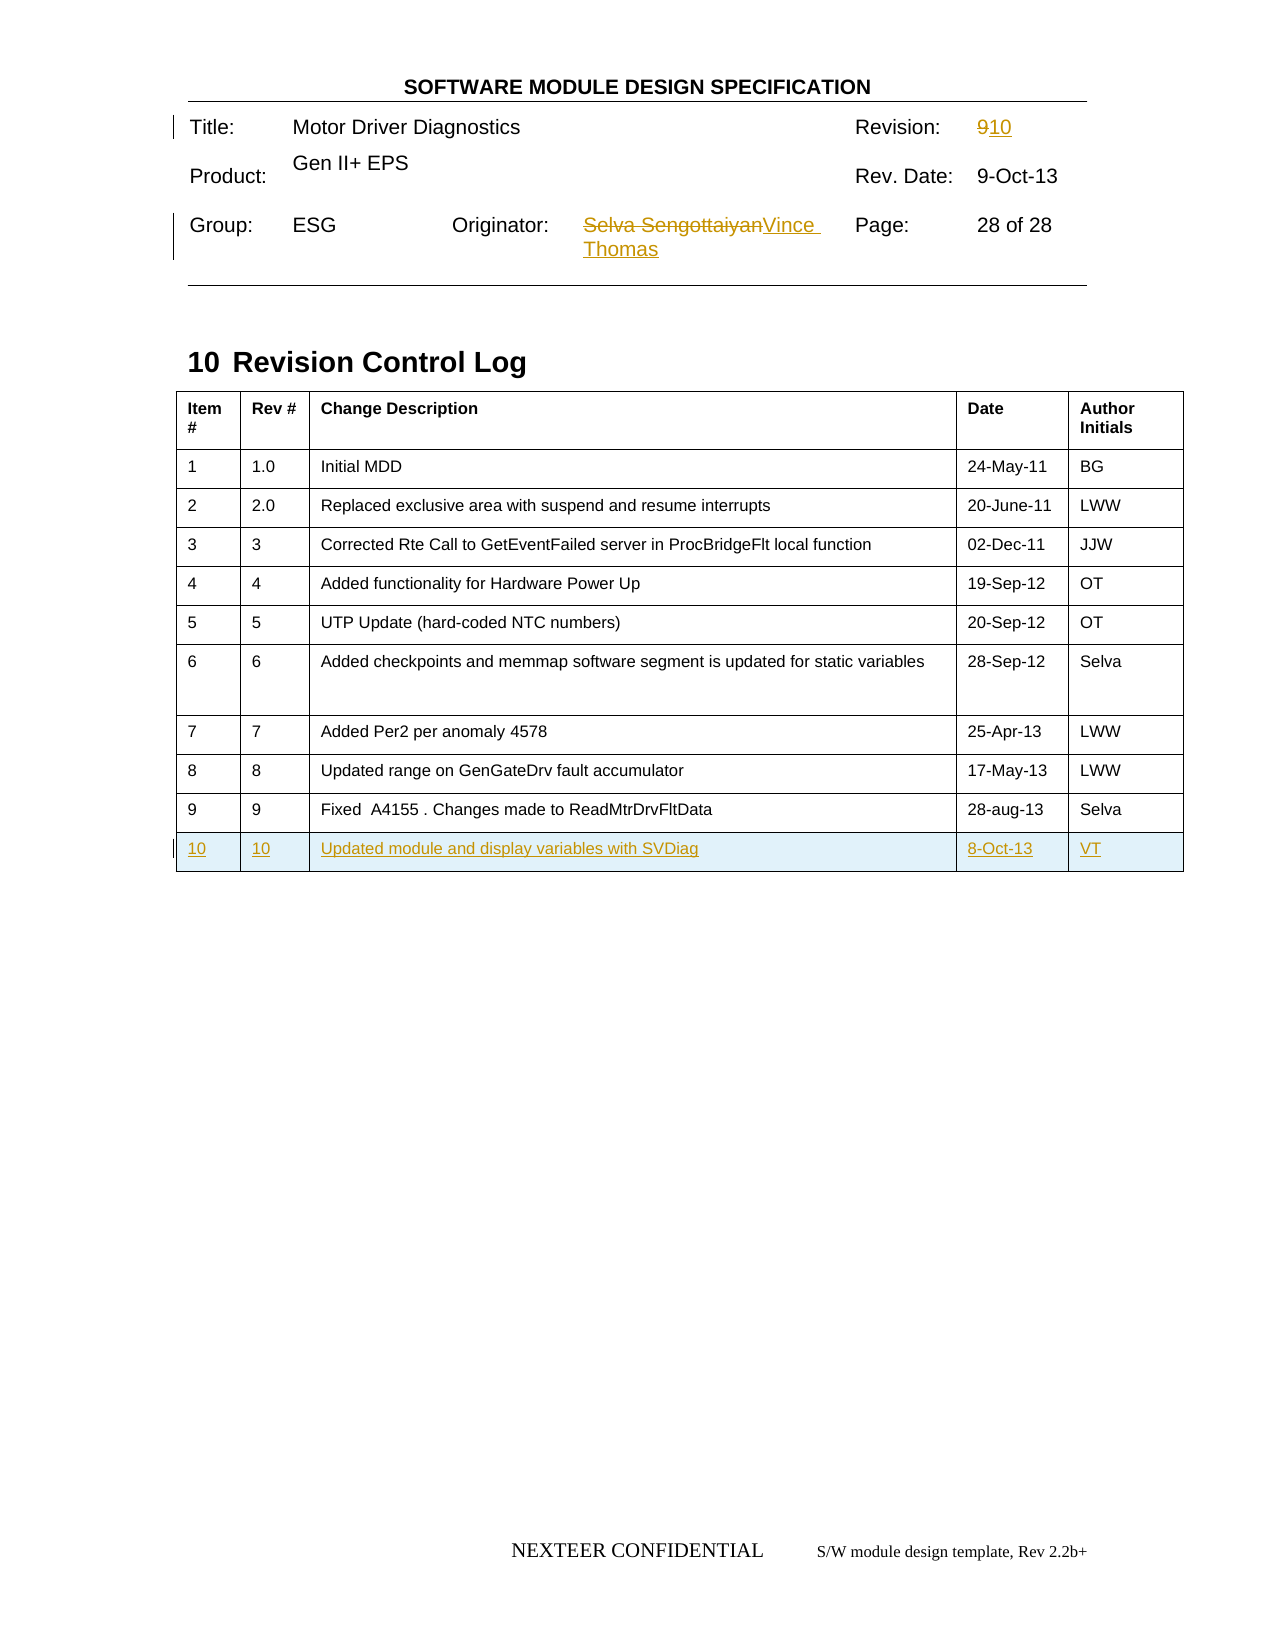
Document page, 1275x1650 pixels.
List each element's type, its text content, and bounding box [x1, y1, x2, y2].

table_cell 24-May-11 [957, 450, 1068, 488]
table_cell 28-aug-13 [957, 794, 1068, 832]
table_cell 28-Sep-12 [957, 645, 1068, 715]
table_cell Fixed A4155 . Changes made to ReadMtrDrvFltData [310, 794, 956, 832]
table_cell 5 [177, 606, 240, 644]
table_cell Selva [1069, 794, 1183, 832]
table_cell Added functionality for Hardware Power Up [310, 567, 956, 605]
table_cell BG [1069, 450, 1183, 488]
table_cell 20-Sep-12 [957, 606, 1068, 644]
table_header Date [957, 392, 1068, 449]
table_header Rev # [241, 392, 309, 449]
table_cell 2.0 [241, 489, 309, 527]
table_header Change Description [310, 392, 956, 449]
table_cell LWW [1069, 755, 1183, 793]
table_header Item # [177, 392, 240, 449]
table_cell JJW [1069, 528, 1183, 566]
table_cell Updated range on GenGateDrv fault accumulator [310, 755, 956, 793]
table_cell 02-Dec-11 [957, 528, 1068, 566]
table_cell 1.0 [241, 450, 309, 488]
table_cell 8 [177, 755, 240, 793]
table_cell OT [1069, 567, 1183, 605]
table_cell LWW [1069, 716, 1183, 754]
table_cell 25-Apr-13 [957, 716, 1068, 754]
table_cell 3 [177, 528, 240, 566]
table_cell 19-Sep-12 [957, 567, 1068, 605]
table_cell Replaced exclusive area with suspend and resume interrupts [310, 489, 956, 527]
table_cell Corrected Rte Call to GetEventFailed server in ProcBridgeFlt local function [310, 528, 956, 566]
table_cell 6 [241, 645, 309, 715]
table_cell 4 [241, 567, 309, 605]
table_cell 7 [241, 716, 309, 754]
table_cell 4 [177, 567, 240, 605]
table_cell 8 [241, 755, 309, 793]
table_header Author Initials [1069, 392, 1183, 449]
table_cell 20-June-11 [957, 489, 1068, 527]
table_cell 5 [241, 606, 309, 644]
table_cell 3 [241, 528, 309, 566]
table_cell 6 [177, 645, 240, 715]
table_cell Added checkpoints and memmap software segment is updated for static variables [310, 645, 956, 715]
subtitle Revision Control Log [187, 345, 1087, 379]
table_cell 17-May-13 [957, 755, 1068, 793]
table_cell 9 [241, 794, 309, 832]
table_cell 7 [177, 716, 240, 754]
table_cell UTP Update (hard-coded NTC numbers) [310, 606, 956, 644]
table_cell Selva [1069, 645, 1183, 715]
table_cell 1 [177, 450, 240, 488]
table_cell Added Per2 per anomaly 4578 [310, 716, 956, 754]
table_cell 9 [177, 794, 240, 832]
table_cell OT [1069, 606, 1183, 644]
table_cell LWW [1069, 489, 1183, 527]
table_cell Initial MDD [310, 450, 956, 488]
table_cell 2 [177, 489, 240, 527]
